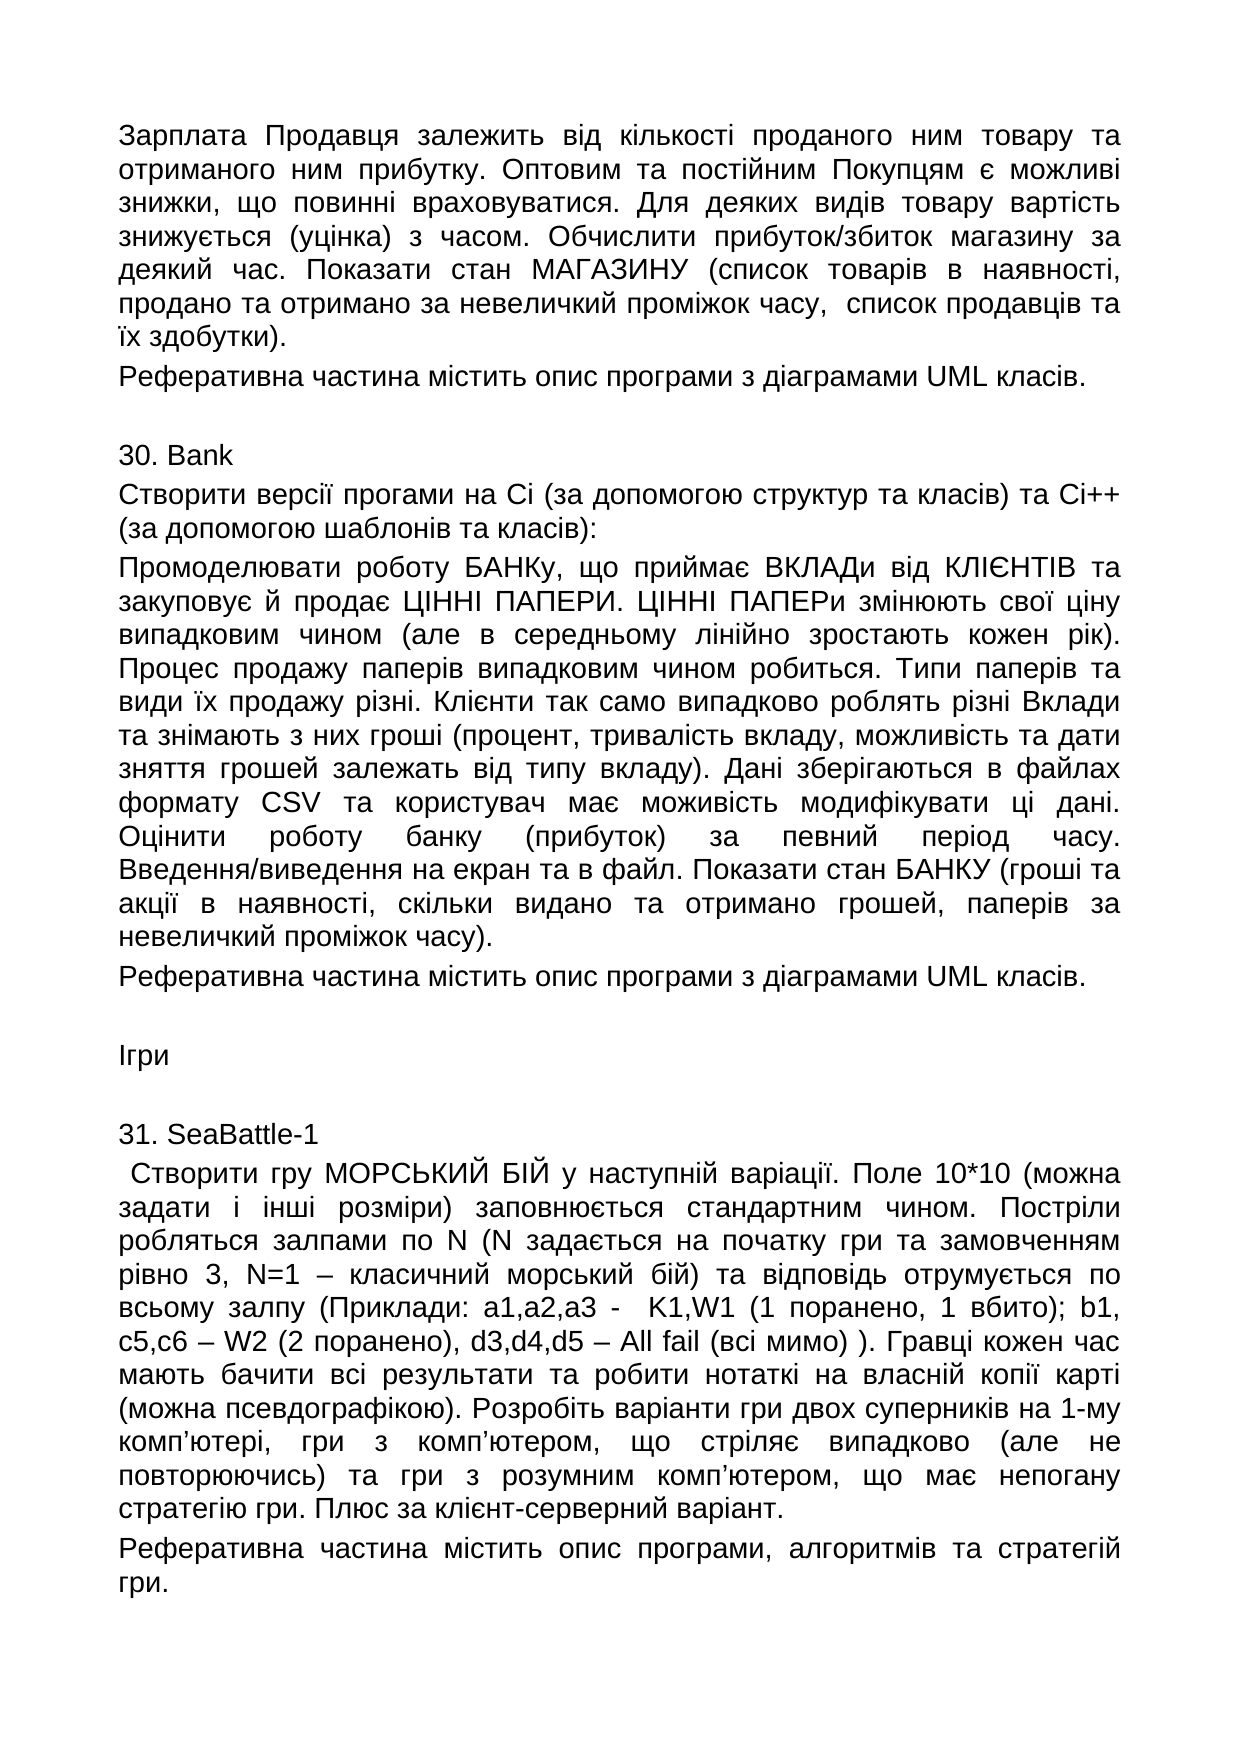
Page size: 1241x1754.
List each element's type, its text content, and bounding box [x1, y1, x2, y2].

text 30. Bank [118, 438, 1122, 471]
text Промоделювати роботу БАНКу, що приймає ВКЛАДи від КЛІЄНТІВ та закуповує й продає ЦІННІ ПАПЕРИ. ЦІННІ ПАПЕРи змінюють свої ціну випадковим чином (але в середньому лінійно зростають кожен рік). Процес продажу паперів випадковим чином робиться. Типи паперів та види їх продажу різні. Клієнти так само випадково роблять різні Вклади та знімають з них гроші (процент, тривалість вкладу, можливість та дати зняття грошей залежать від типу вкладу). Дані зберігаються в файлах формату CSV та користувач має моживість модифікувати ці дані. Оцінити роботу банку (прибуток) за певний період часу. Введення/виведення на екран та в файл. Показати стан БАНКУ (гроші та акції в наявності, скільки видано та отримано грошей, паперів за невеличкий проміжок часу). [118, 550, 1122, 953]
text Зарплата Продавця залежить від кількості проданого ним товару та отриманого ним прибутку. Оптовим та постійним Покупцям є можливі знижки, що повинні враховуватися. Для деяких видів товару вартість знижується (уцінка) з часом. Обчислити прибуток/збиток магазину за деякий час. Показати стан МАГАЗИНУ (список товарів в наявності, продано та отримано за невеличкий проміжок часу, список продавців та їх здобутки). [118, 118, 1122, 353]
text Створити гру МОРСЬКИЙ БІЙ у наступній варіації. Поле 10*10 (можна задати і інші розміри) заповнюється стандартним чином. Постріли робляться залпами по N (N задається на початку гри та замовченням рівно 3, N=1 – класичний морський бій) та відповідь отрумується по всьому залпу (Приклади: a1,a2,a3 - K1,W1 (1 поранено, 1 вбито); b1, c5,c6 – W2 (2 поранено), d3,d4,d5 – All fail (всі мимо) ). Гравці кожен час мають бачити всі результати та робити нотаткі на власній копії карті (можна псевдографікою). Розробіть варіанти гри двох суперників на 1-му комп’ютері, гри з комп’ютером, що стріляє випадково (але не повторюючись) та гри з розумним комп’ютером, що має непогану стратегію гри. Плюс за клієнт-серверний варіант. [118, 1156, 1122, 1525]
text Реферативна частина містить опис програми з діаграмами UML класів. [118, 959, 1122, 992]
text Створити версії прогами на Сі (за допомогою структур та класів) та Сі++(за допомогою шаблонів та класів): [118, 477, 1122, 544]
text 31. SeaBattle-1 [118, 1117, 1122, 1150]
text Ігри [118, 1038, 1122, 1071]
text Реферативна частина містить опис програми, алгоритмів та стратегій гри. [118, 1531, 1122, 1598]
text Реферативна частина містить опис програми з діаграмами UML класів. [118, 359, 1122, 392]
